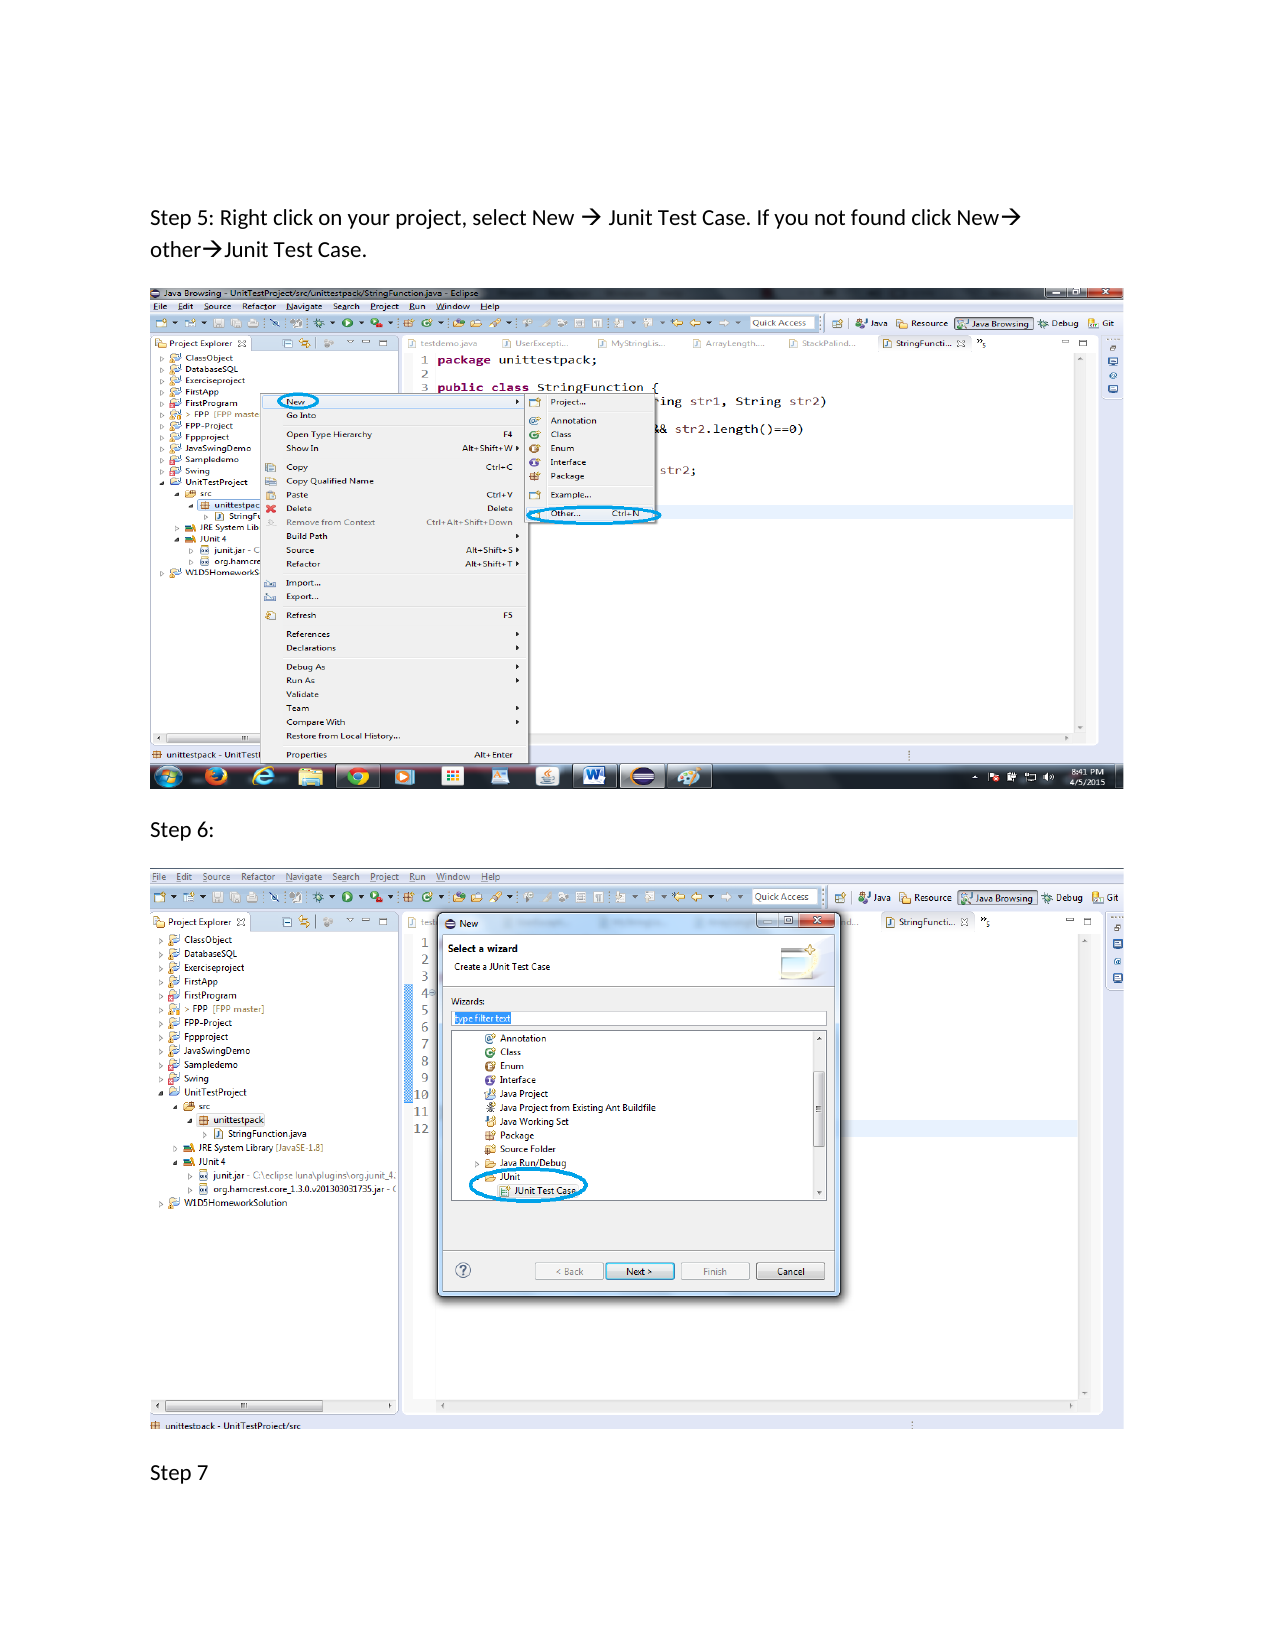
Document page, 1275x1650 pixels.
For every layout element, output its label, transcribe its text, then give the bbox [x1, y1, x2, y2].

text Step 5: Right click on your project, select New Junit Test Case. If you not found click New otherJunit Test Case. [150, 203, 1125, 263]
picture [150, 868, 1124, 1429]
picture [150, 288, 1124, 791]
text Step 6: [150, 816, 1125, 844]
